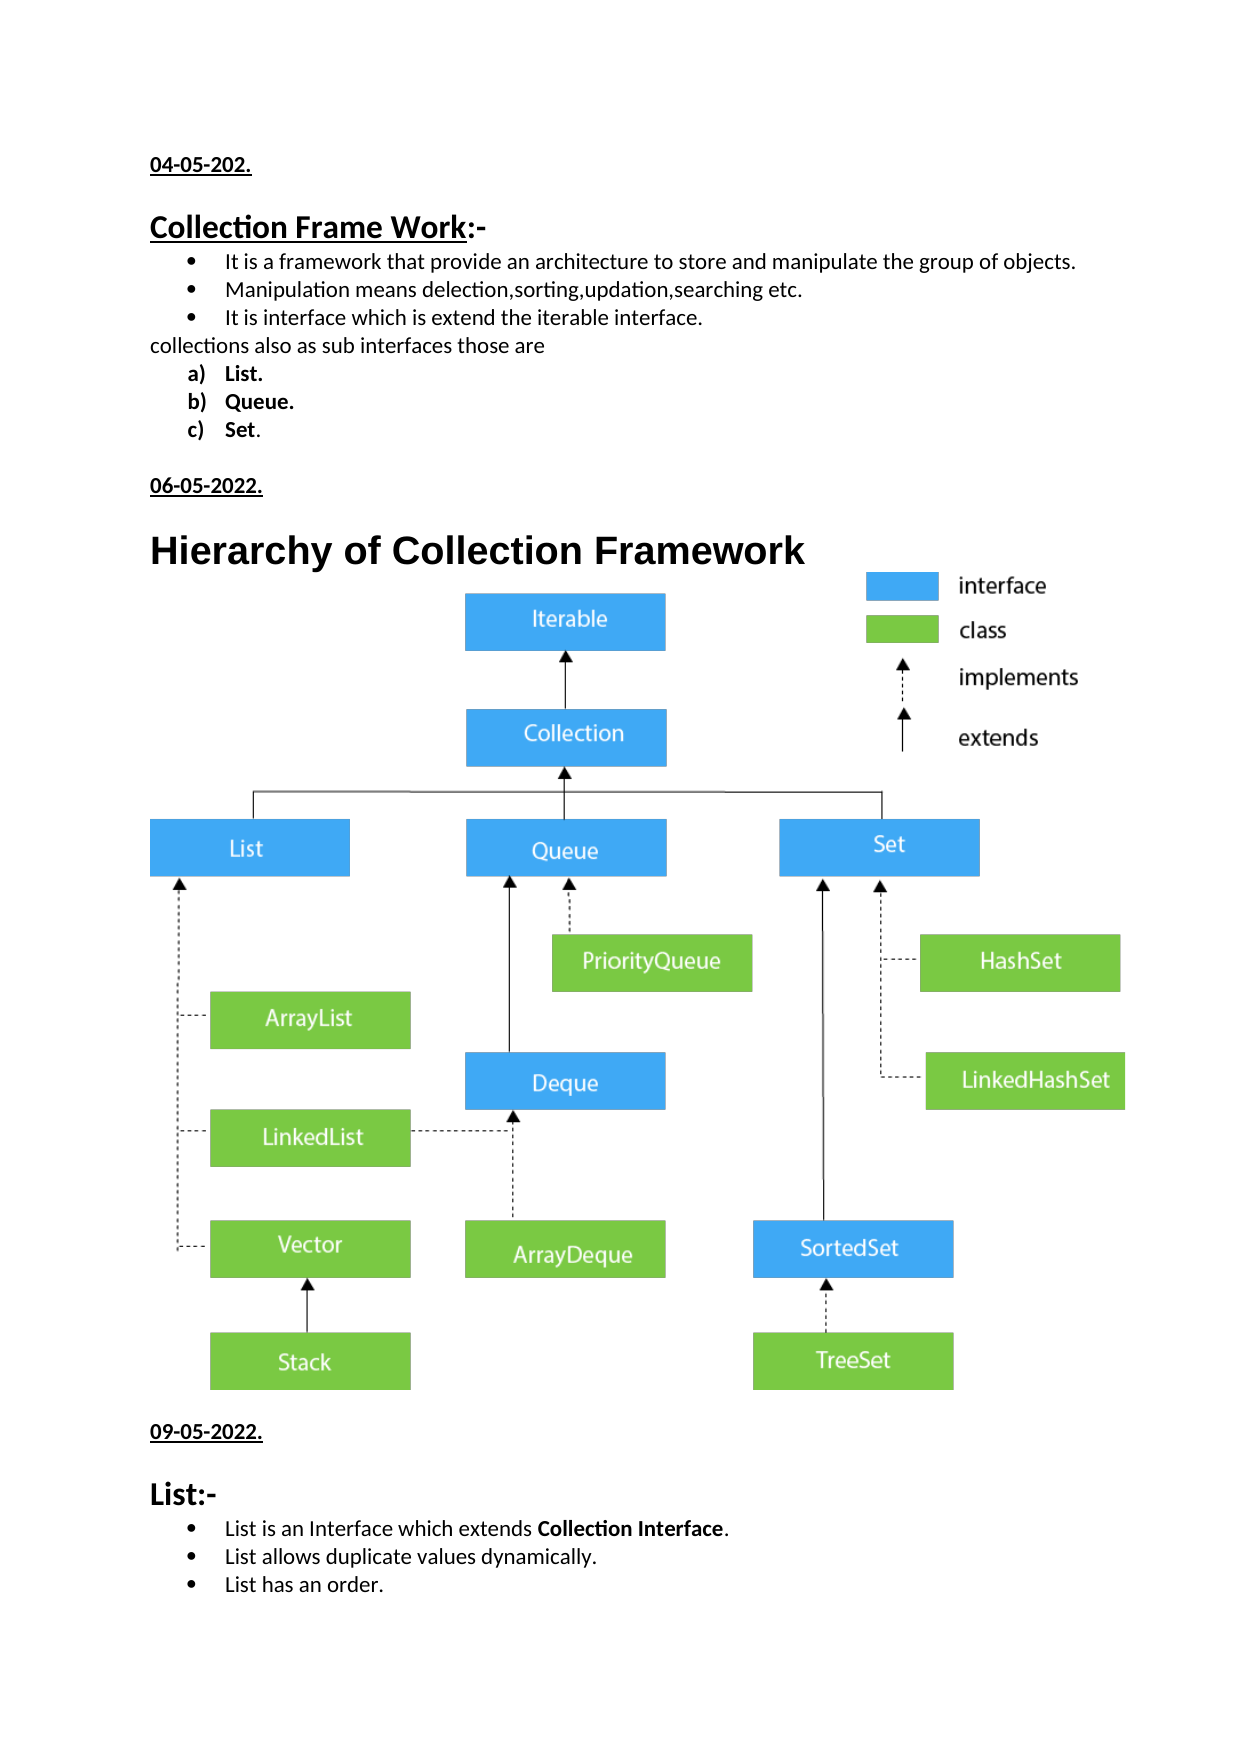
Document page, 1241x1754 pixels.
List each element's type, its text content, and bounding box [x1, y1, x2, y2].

list Manipulation means delection,sorting,updation,searching etc. [187, 275, 1090, 303]
list Set. [187, 415, 1090, 443]
list List is an Interface which extends Collection Interface. [187, 1514, 1090, 1542]
text 09-05-2022. [150, 1417, 1090, 1445]
text List:- [150, 1473, 1090, 1514]
text Collection Frame Work:- [150, 206, 1090, 247]
list List has an order. [187, 1570, 1090, 1598]
list It is interface which is extend the iterable interface. [187, 303, 1090, 331]
list Queue. [187, 387, 1090, 415]
list It is a framework that provide an architecture to store and manipulate the group of objects. [187, 247, 1090, 275]
text 06-05-2022. [150, 471, 1090, 499]
text 04-05-202. [150, 150, 1090, 178]
list List allows duplicate values dynamically. [187, 1542, 1090, 1570]
list List. [187, 359, 1090, 387]
text collections also as sub interfaces those are [150, 331, 1090, 359]
picture [150, 572, 1125, 1390]
text Hierarchy of Collection Framework [150, 527, 1090, 572]
